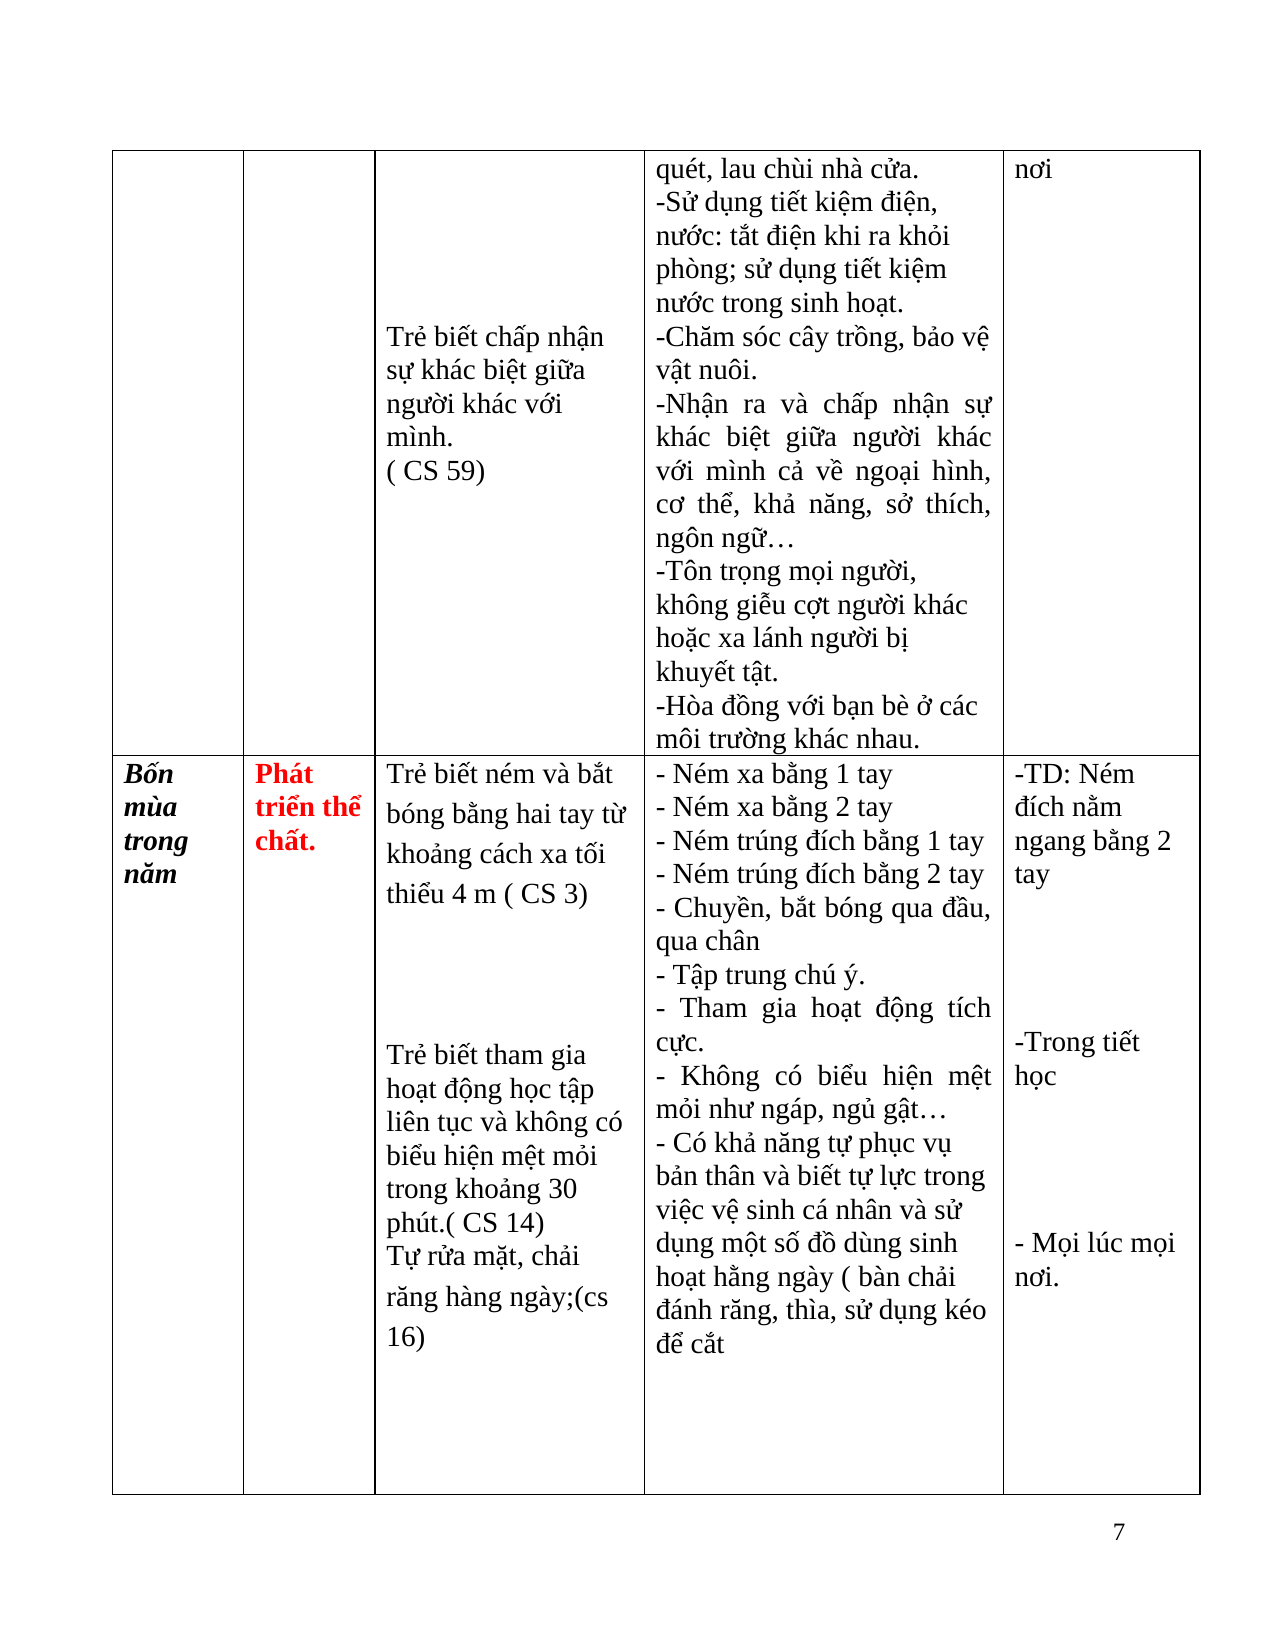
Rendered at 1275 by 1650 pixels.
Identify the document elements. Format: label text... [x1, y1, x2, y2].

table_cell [1004, 151, 1199, 755]
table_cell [645, 151, 1003, 755]
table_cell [376, 151, 644, 755]
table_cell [645, 756, 1003, 1494]
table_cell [376, 756, 644, 1494]
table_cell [244, 756, 374, 1494]
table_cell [1004, 756, 1199, 1494]
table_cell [244, 151, 374, 755]
table_cell Bốn mùa trong năm [113, 756, 243, 1494]
